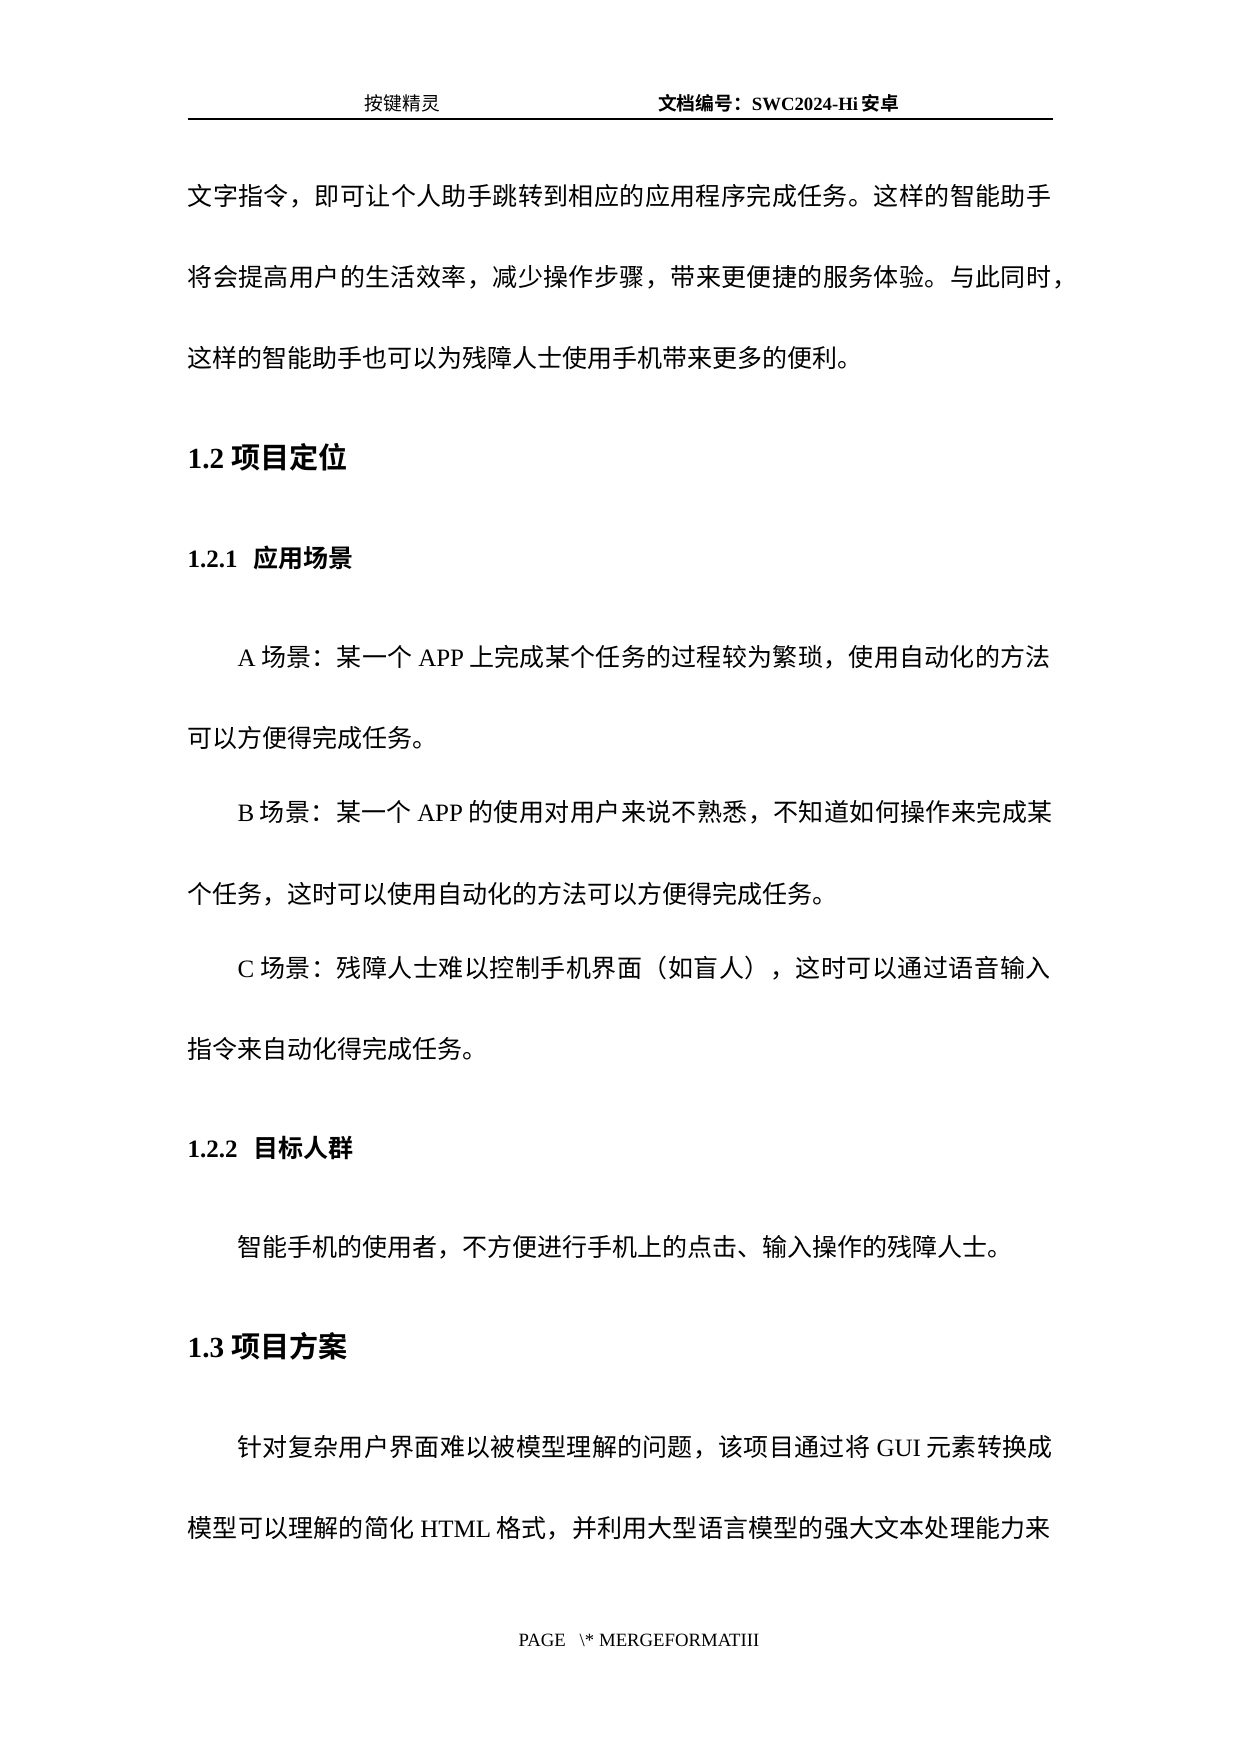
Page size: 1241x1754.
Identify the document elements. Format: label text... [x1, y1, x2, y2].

text 智能手机的使用者，不方便进行手机上的点击、输入操作的残障人士。 [187, 1213, 1053, 1278]
text A场景：某一个APP上完成某个任务的过程较为繁琐，使用自动化的方法可以方便得完成任务。 [187, 623, 1053, 769]
text B场景：某一个APP的使用对用户来说不熟悉，不知道如何操作来完成某个任务，这时可以使用自动化的方法可以方便得完成任务。 [187, 778, 1053, 925]
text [187, 162, 1053, 389]
subtitle 目标人群 [187, 1114, 1053, 1179]
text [187, 1413, 1053, 1559]
subtitle 项目定位 [187, 423, 1053, 488]
subtitle 项目方案 [187, 1312, 1053, 1377]
subtitle 应用场景 [187, 524, 1053, 589]
text C场景：残障人士难以控制手机界面（如盲人），这时可以通过语音输入指令来自动化得完成任务。 [187, 934, 1053, 1080]
